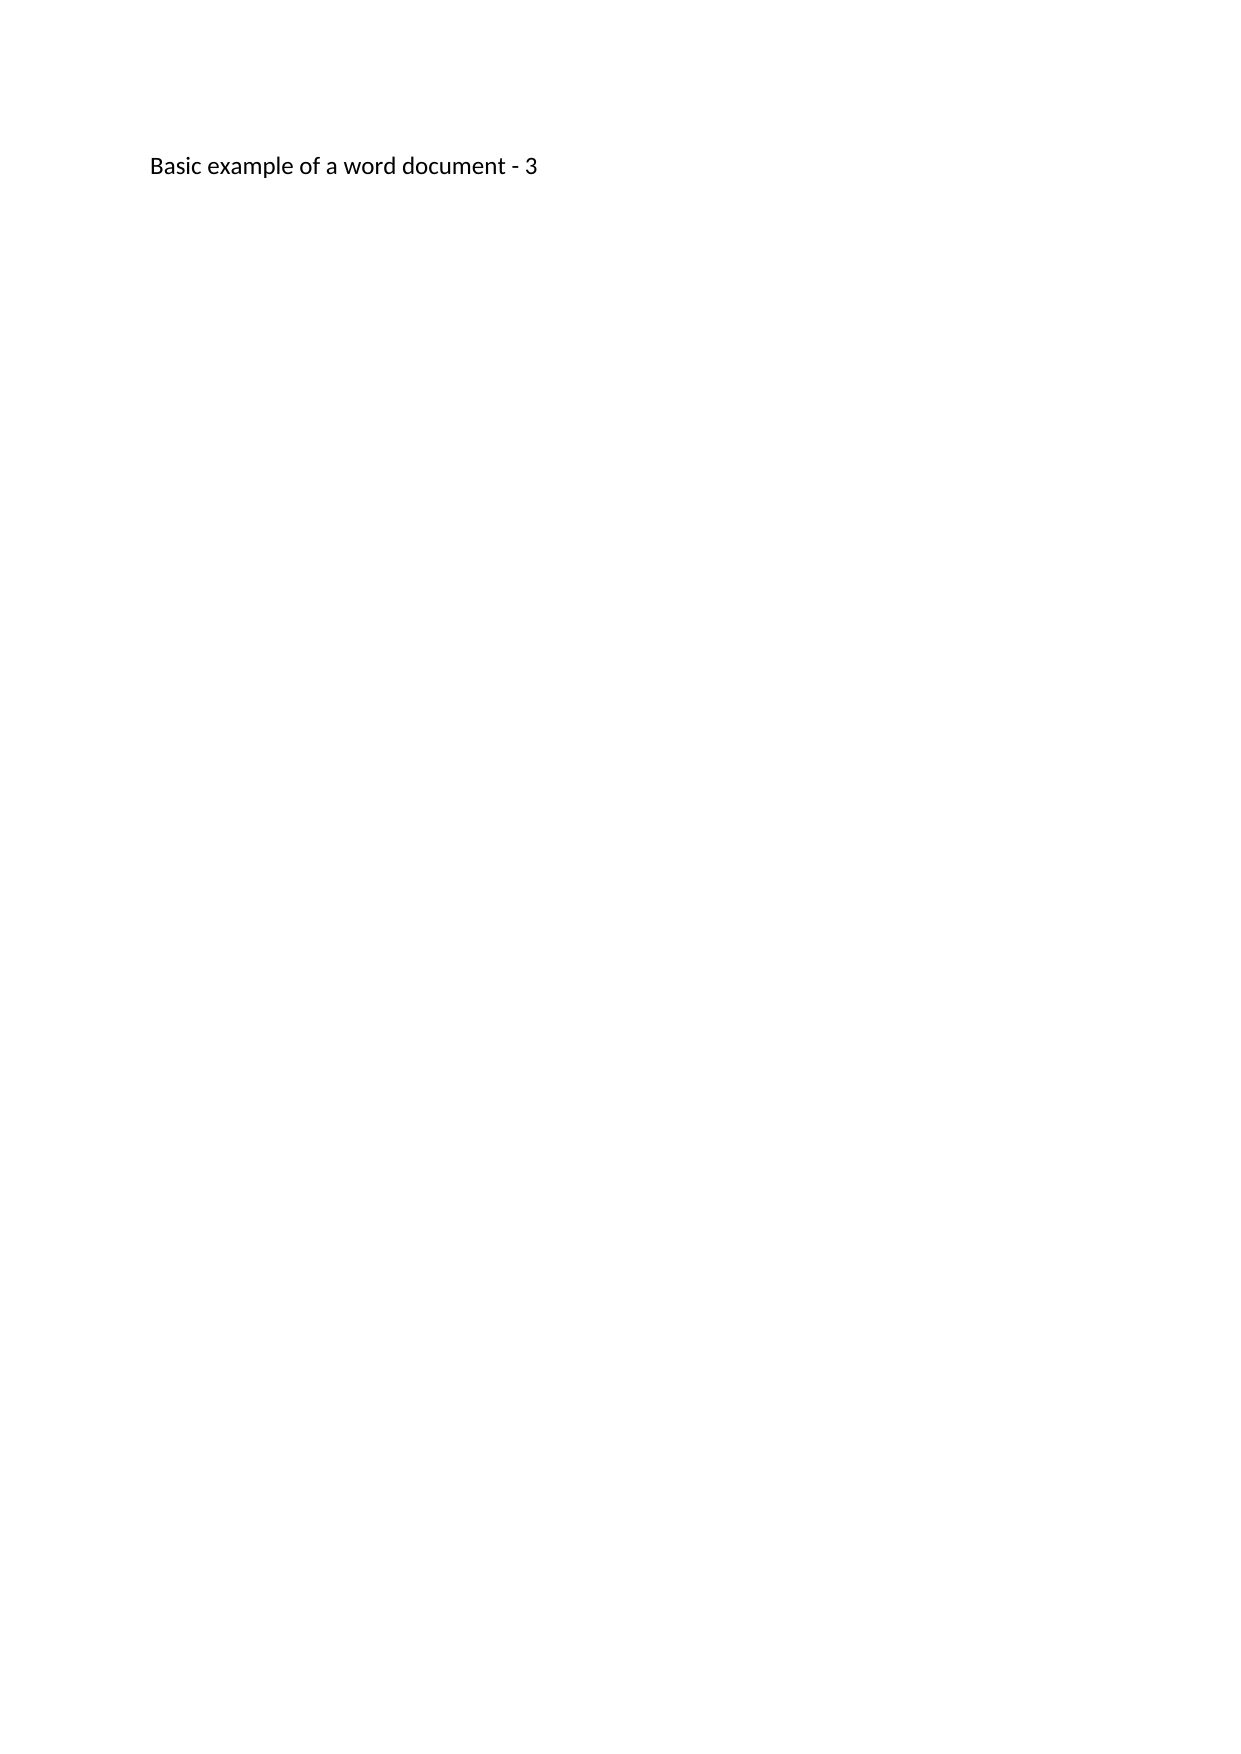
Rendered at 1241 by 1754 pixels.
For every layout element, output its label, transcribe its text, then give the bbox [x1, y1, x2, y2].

text Basic example of a word document - 3 [150, 150, 1090, 181]
